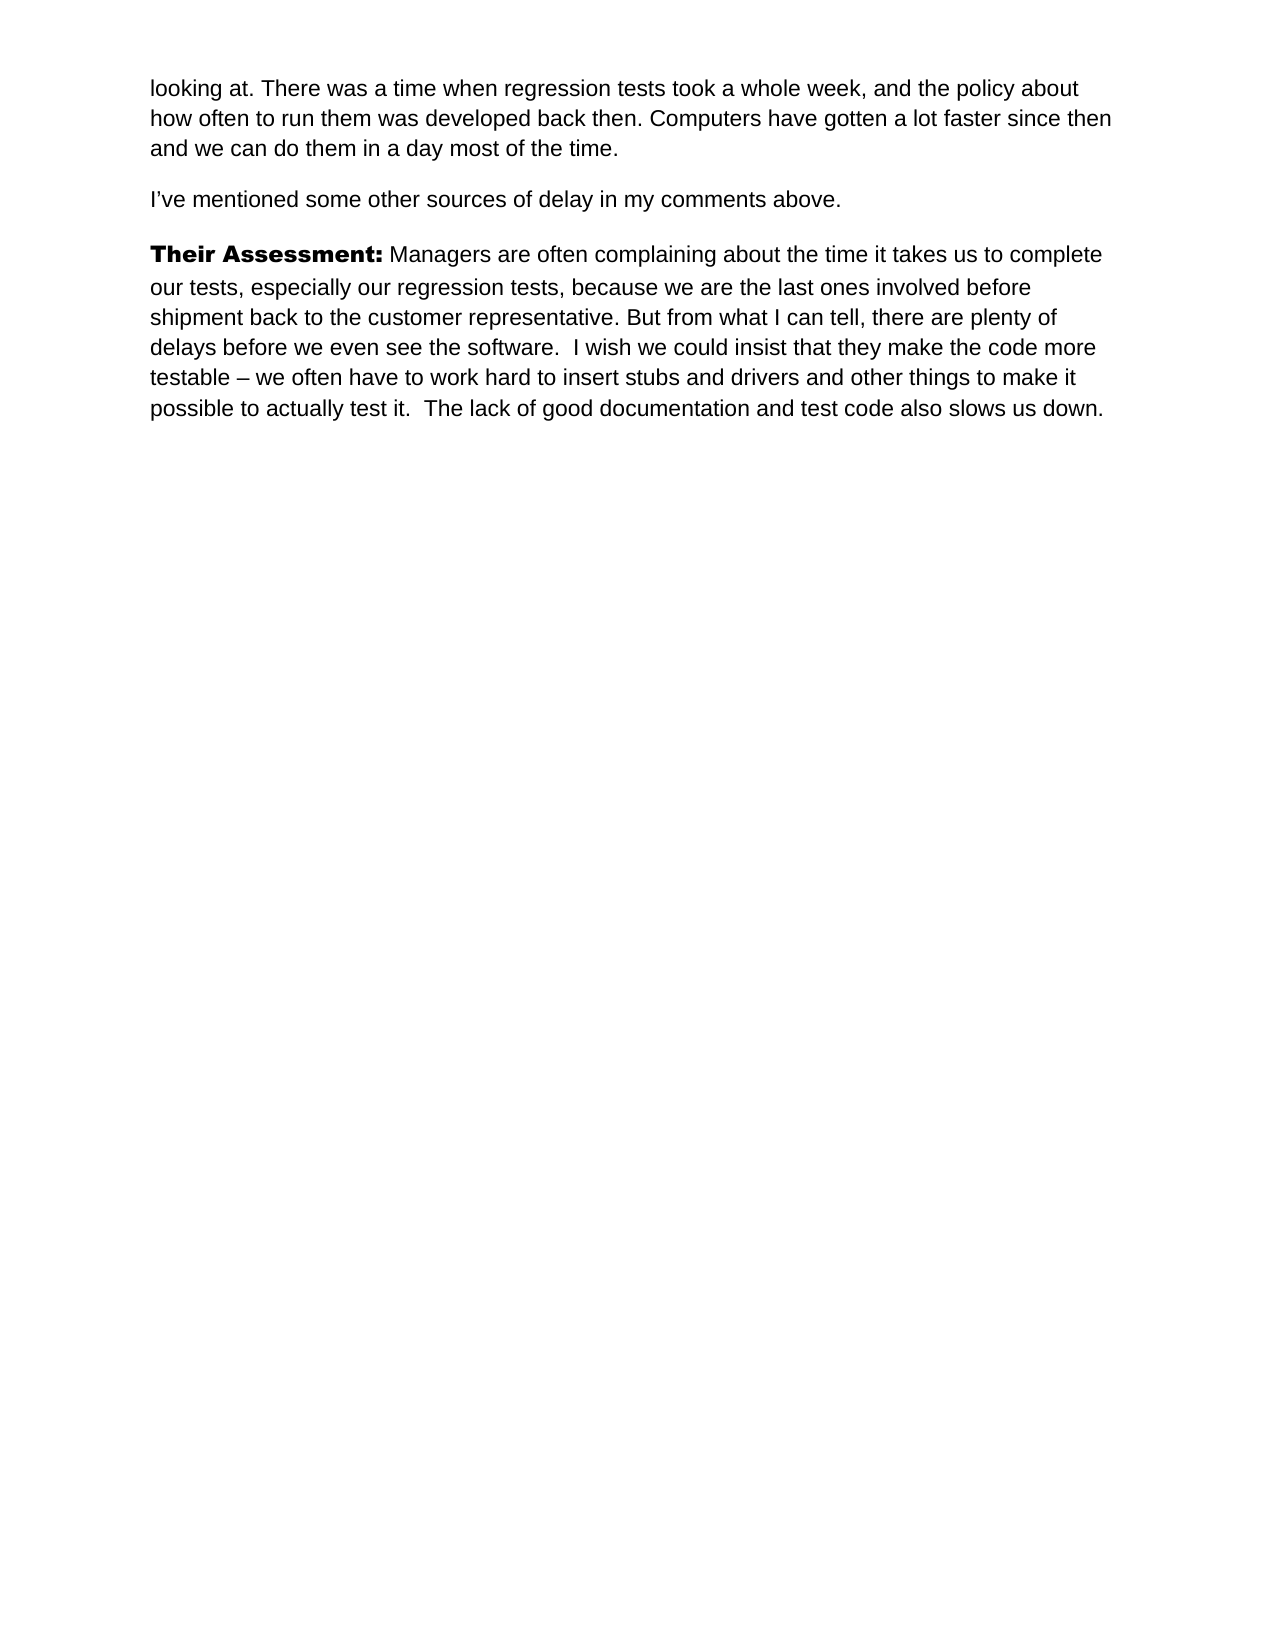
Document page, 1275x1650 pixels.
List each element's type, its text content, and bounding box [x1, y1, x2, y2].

text I’ve mentioned some other sources of delay in my comments above. [150, 186, 1125, 213]
text Their Assessment: Managers are often complaining about the time it takes us to complete our tests, especially our regression tests, because we are the last ones involved before shipment back to the customer representative. But from what I can tell, there are plenty of delays before we even see the software. I wish we could insist that they make the code more testable – we often have to work hard to insert stubs and drivers and other things to make it possible to actually test it. The lack of good documentation and test code also slows us down. [150, 237, 1125, 421]
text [150, 75, 1125, 162]
